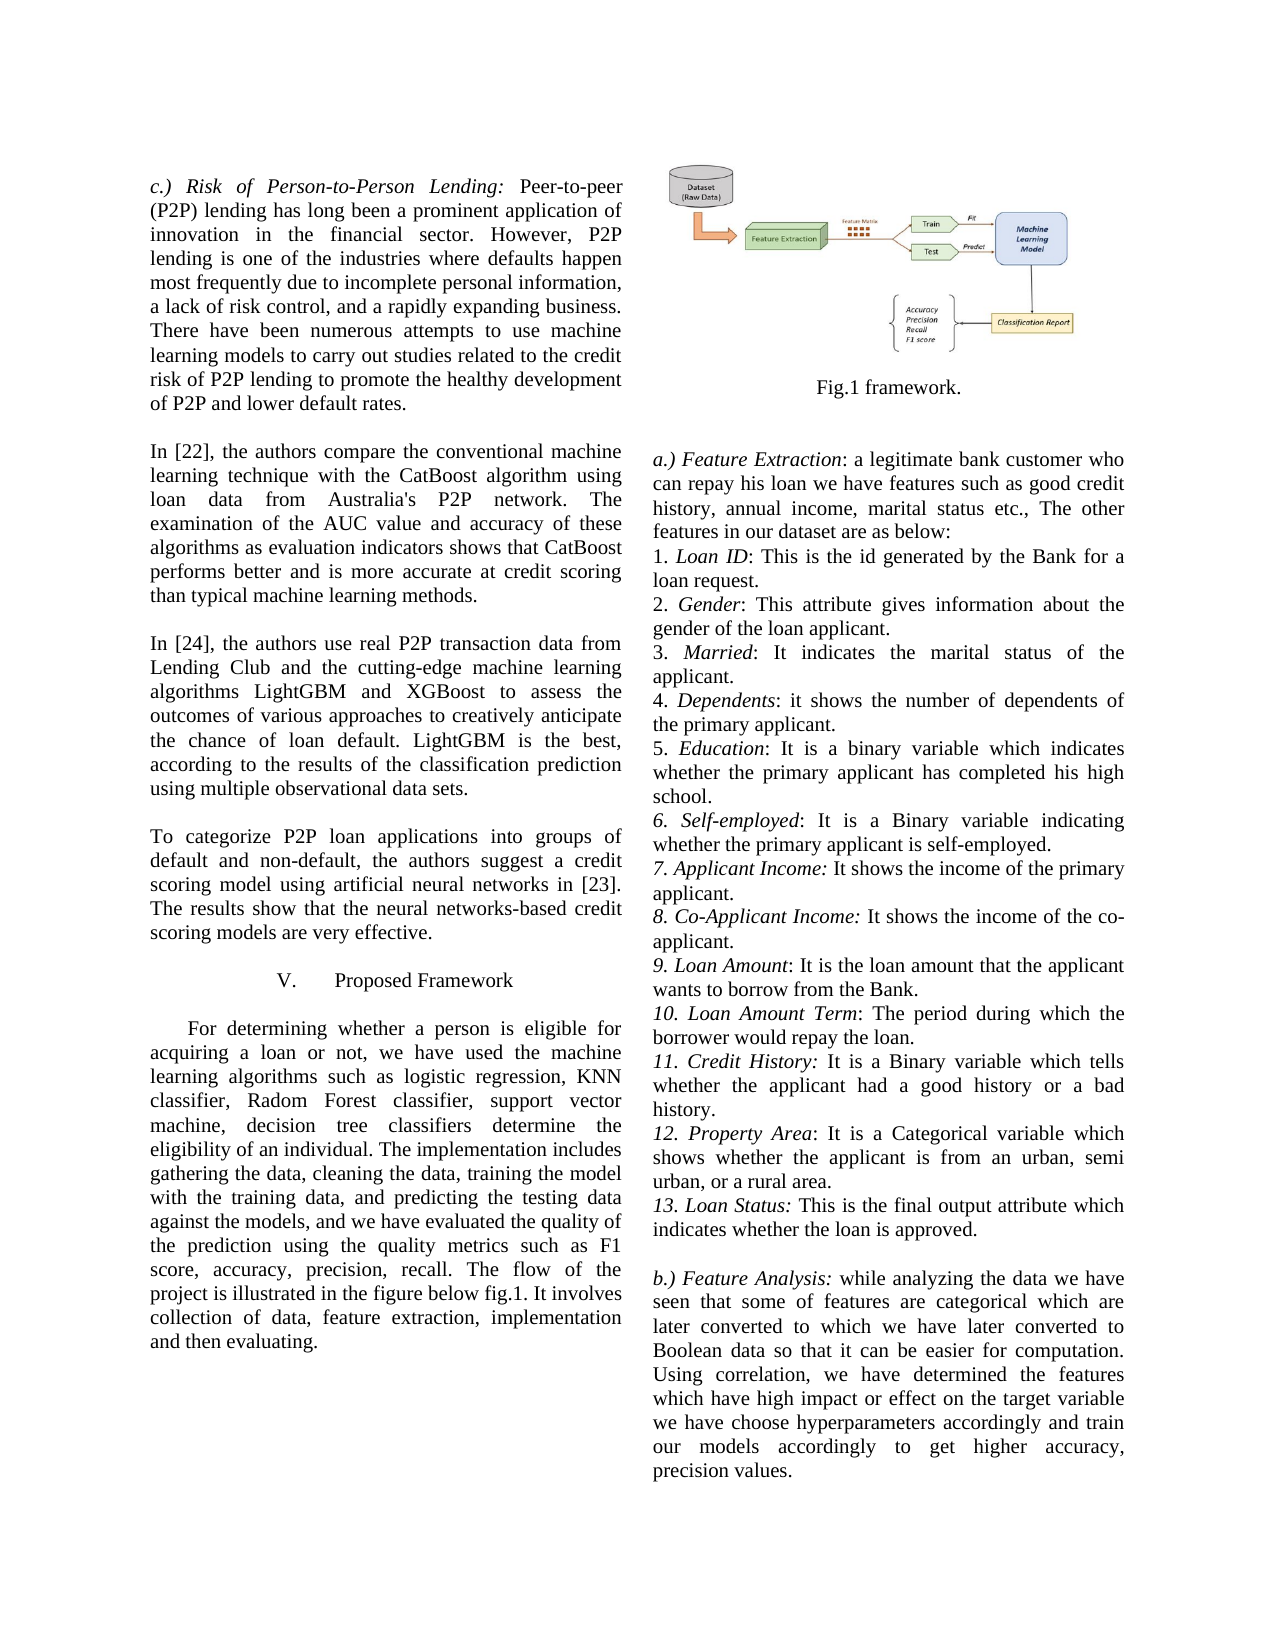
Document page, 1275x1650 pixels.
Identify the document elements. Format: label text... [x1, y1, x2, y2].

text 11. Credit History: It is a Binary variable which tells whether the applicant had a good history or a bad history. [653, 1049, 1125, 1121]
text 5. Education: It is a binary variable which indicates whether the primary applicant has completed his high school. [653, 736, 1125, 808]
text c.) Risk of Person-to-Person Lending: Peer-to-peer (P2P) lending has long been a prominent application of innovation in the financial sector. However, P2P lending is one of the industries where defaults happen most frequently due to incomplete personal information, a lack of risk control, and a rapidly expanding business. There have been numerous attempts to use machine learning models to carry out studies related to the credit risk of P2P lending to promote the healthy development of P2P and lower default rates. [150, 174, 622, 415]
text 6. Self-employed: It is a Binary variable indicating whether the primary applicant is self-employed. [653, 808, 1125, 856]
text 3. Married: It indicates the marital status of the applicant. [653, 640, 1125, 688]
text b.) Feature Analysis: while analyzing the data we have seen that some of features are categorical which are later converted to which we have later converted to Boolean data so that it can be easier for computation. Using correlation, we have determined the features which have high impact or effect on the target variable we have choose hyperparameters accordingly and train our models accordingly to get higher accuracy, precision values. [653, 1265, 1125, 1482]
text a.) Feature Extraction: a legitimate bank customer who can repay his loan we have features such as good credit history, annual income, marital status etc., The other features in our dataset are as below: [653, 447, 1125, 543]
text In [22], the authors compare the conventional machine learning technique with the CatBoost algorithm using loan data from Australia's P2P network. The examination of the AUC value and accuracy of these algorithms as evaluation indicators shows that CatBoost performs better and is more accurate at credit scoring than typical machine learning methods. [150, 439, 622, 607]
text 8. Co-Applicant Income: It shows the income of the co-applicant. [653, 904, 1125, 953]
text 13. Loan Status: This is the final output attribute which indicates whether the loan is approved. [653, 1193, 1125, 1241]
text 7. Applicant Income: It shows the income of the primary applicant. [653, 856, 1125, 904]
text For determining whether a person is eligible for acquiring a loan or not, we have used the machine learning algorithms such as logistic regression, KNN classifier, Radom Forest classifier, support vector machine, decision tree classifiers determine the eligibility of an individual. The implementation includes gathering the data, cleaning the data, training the model with the training data, and predicting the testing data against the models, and we have evaluated the quality of the prediction using the quality metrics such as F1 score, accuracy, precision, recall. The flow of the project is illustrated in the figure below fig.1. It involves collection of data, feature extraction, implementation and then evaluating. [150, 1016, 622, 1353]
text Fig.1 framework. [653, 375, 1125, 399]
text 1. Loan ID: This is the id generated by the Bank for a loan request. [653, 543, 1125, 592]
picture [652, 150, 1087, 368]
text To categorize P2P loan applications into groups of default and non-default, the authors suggest a credit scoring model using artificial neural networks in [23]. The results show that the neural networks-based credit scoring models are very effective. [150, 824, 622, 944]
text 10. Loan Amount Term: The period during which the borrower would repay the loan. [653, 1001, 1125, 1049]
text 9. Loan Amount: It is the loan amount that the applicant wants to borrow from the Bank. [653, 953, 1125, 1001]
text In [24], the authors use real P2P transaction data from Lending Club and the cutting-edge machine learning algorithms LightGBM and XGBoost to assess the outcomes of various approaches to creatively anticipate the chance of loan default. LightGBM is the best, according to the results of the classification prediction using multiple observational data sets. [150, 631, 622, 800]
list Proposed Framework [187, 968, 622, 992]
text 4. Dependents: it shows the number of dependents of the primary applicant. [653, 688, 1125, 736]
text 2. Gender: This attribute gives information about the gender of the loan applicant. [653, 592, 1125, 640]
text 12. Property Area: It is a Categorical variable which shows whether the applicant is from an urban, semi urban, or a rural area. [653, 1121, 1125, 1193]
